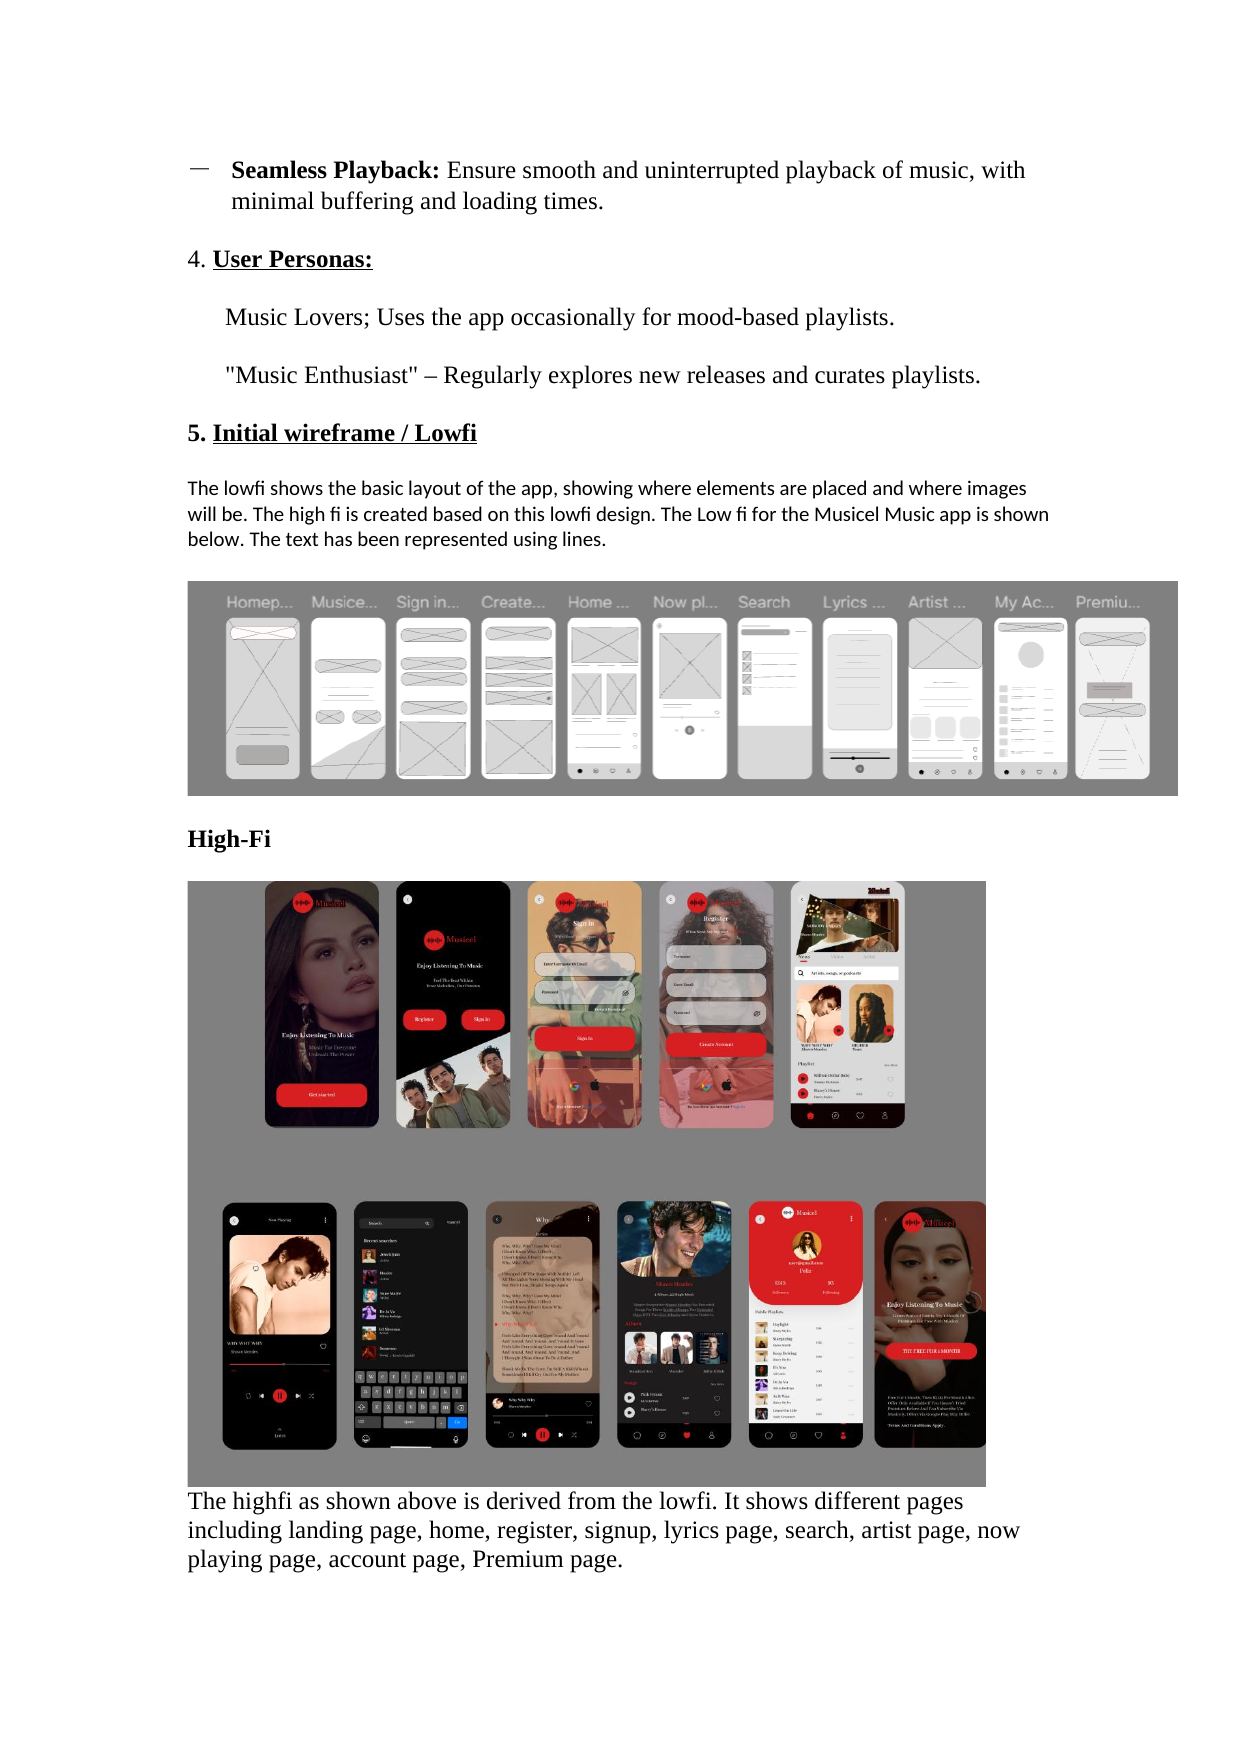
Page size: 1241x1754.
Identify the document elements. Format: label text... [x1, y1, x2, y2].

list Music Lovers; Uses the app occasionally for mood-based playlists. [225, 302, 1053, 331]
list Initial wireframe / Lowfi [187, 418, 1053, 446]
list User Personas: [187, 244, 1053, 273]
picture [187, 881, 986, 1487]
picture [187, 581, 1178, 796]
text High-Fi [187, 824, 1053, 853]
list "Music Enthusiast" – Regularly explores new releases and curates playlists. [225, 360, 1053, 388]
list Seamless Playback: Ensure smooth and uninterrupted playback of music, with minimal buffering and loading times. [187, 150, 1053, 215]
text The lowfi shows the basic layout of the app, showing where elements are placed and where images will be. The high fi is created based on this lowfi design. The Low fi for the Musicel Music app is shown below. The text has been represented using lines. [187, 476, 1053, 552]
text The highfi as shown above is derived from the lowfi. It shows different pages including landing page, home, register, signup, lyrics page, search, artist page, now playing page, account page, Premium page. [187, 1486, 1053, 1573]
